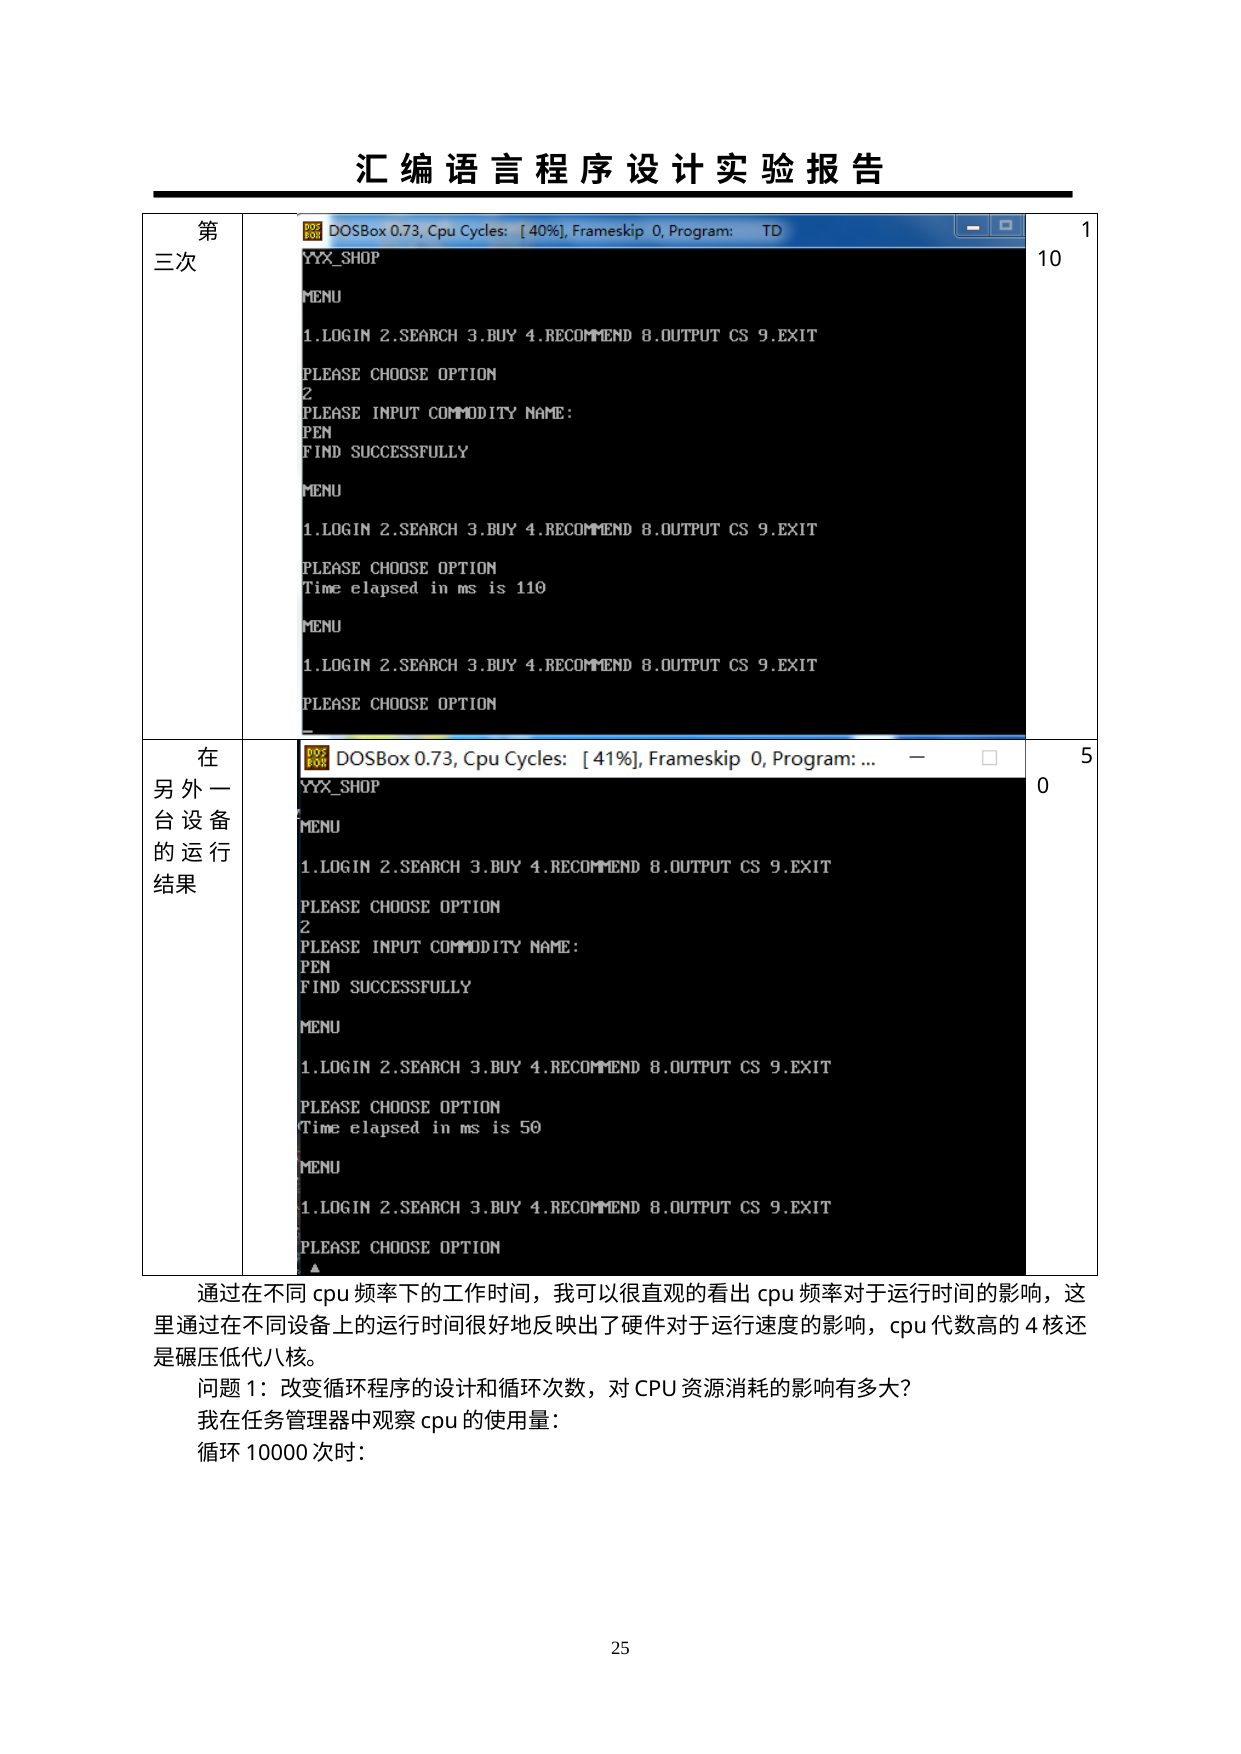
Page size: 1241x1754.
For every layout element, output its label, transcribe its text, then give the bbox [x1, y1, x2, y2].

text 问题1：改变循环程序的设计和循环次数，对CPU资源消耗的影响有多大？ [153, 1371, 1087, 1403]
text 通过在不同cpu频率下的工作时间，我可以很直观的看出cpu频率对于运行时间的影响，这里通过在不同设备上的运行时间很好地反映出了硬件对于运行速度的影响，cpu代数高的4核还是碾压低代八核。 [153, 1276, 1087, 1371]
table_cell 在另外一台设备的运行结果 [143, 740, 242, 1275]
text 循环10000次时： [153, 1435, 1087, 1466]
table_cell 50 [1026, 740, 1097, 1275]
table_cell [243, 214, 297, 739]
table_cell 110 [1026, 214, 1097, 739]
table_cell [243, 740, 297, 1275]
picture [297, 740, 1026, 1275]
text 我在任务管理器中观察cpu的使用量： [153, 1403, 1087, 1435]
picture [297, 213, 1026, 739]
table_cell 第三次 [143, 214, 242, 739]
